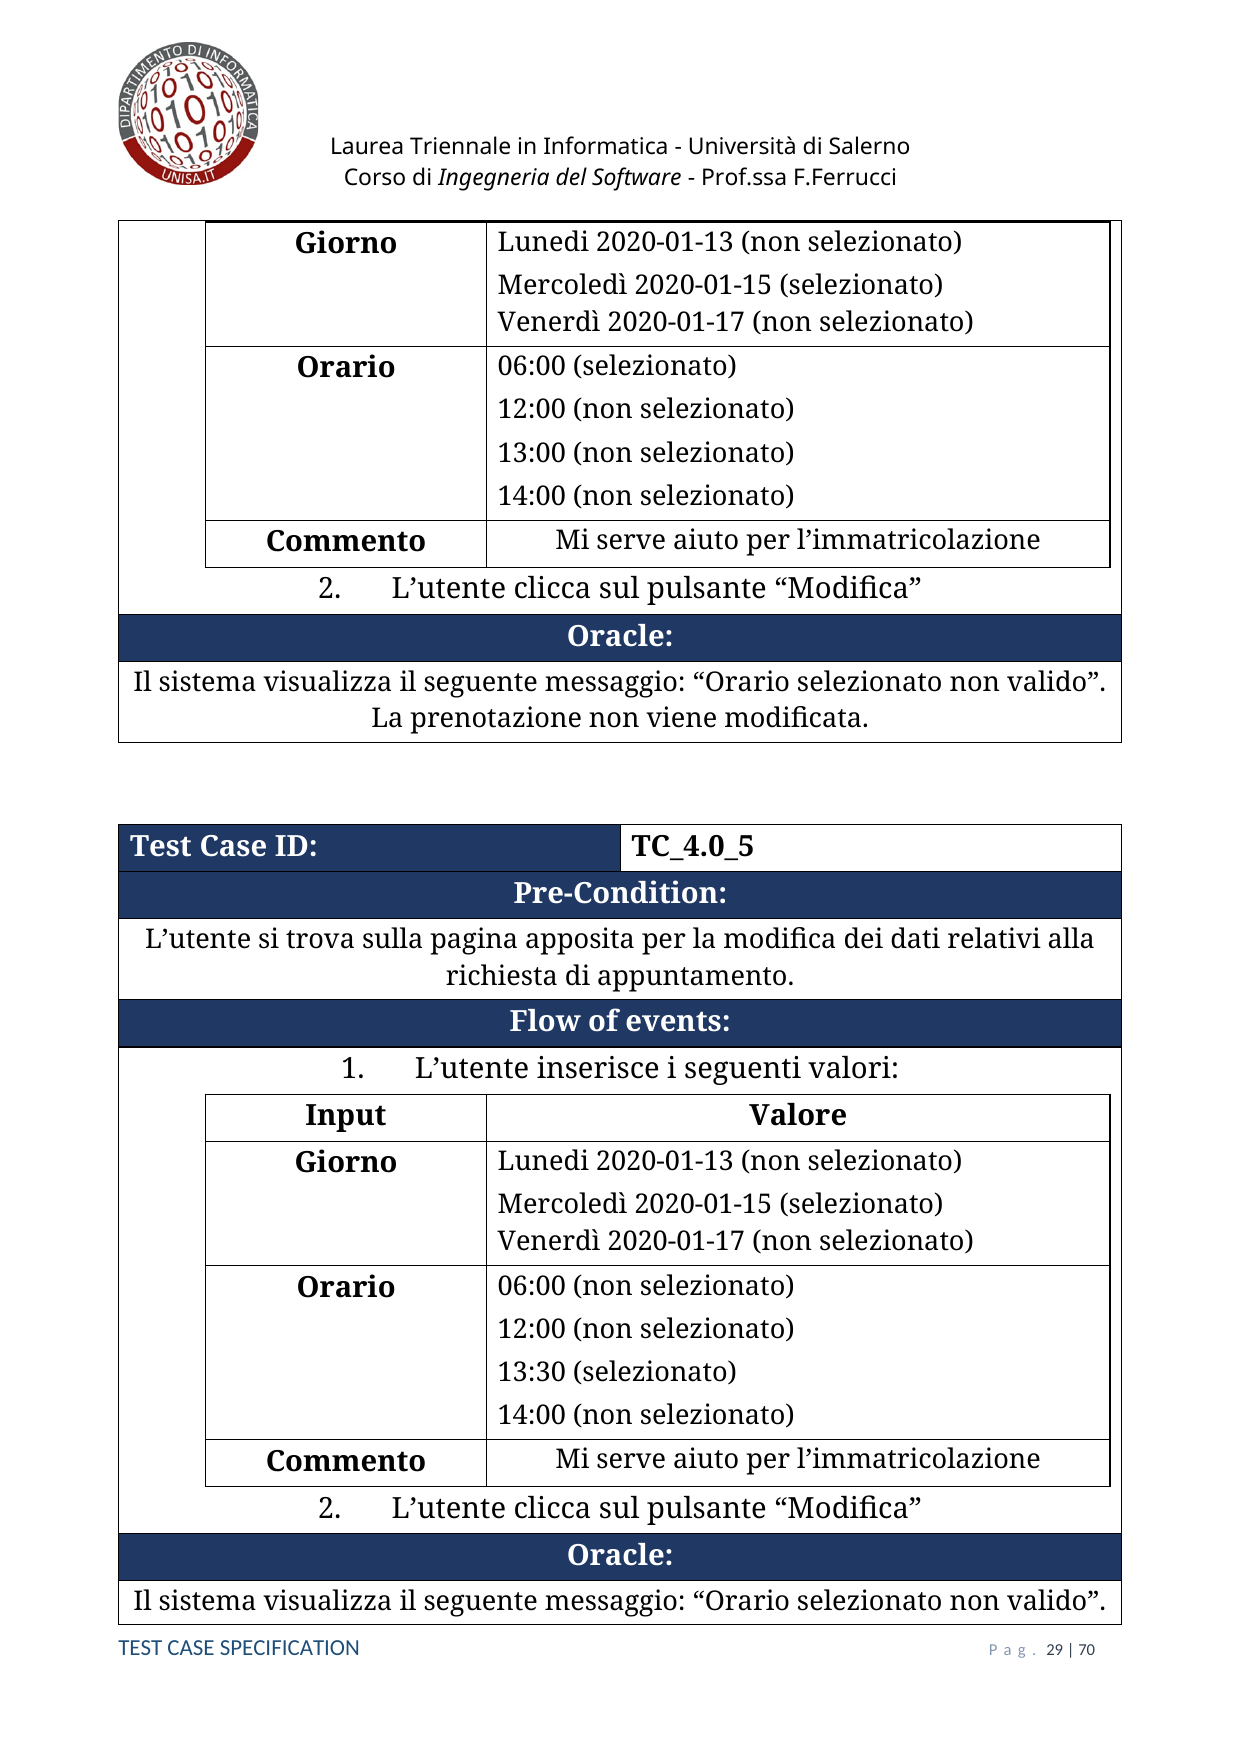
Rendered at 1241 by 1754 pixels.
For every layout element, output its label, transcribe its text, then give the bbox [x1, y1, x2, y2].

table_cell Il sistema visualizza il seguente messaggio: “Orario selezionato non valido”. La prenotazione non viene modificata. [119, 1581, 1121, 1624]
table_cell L’utente inserisce i seguenti valori: L’utente clicca sul pulsante “Modifica” [119, 221, 1121, 614]
table_header Test Case ID: [119, 825, 620, 871]
table_cell Il sistema visualizza il seguente messaggio: “Orario selezionato non valido”. La prenotazione non viene modificata. [119, 662, 1121, 742]
table_cell L’utente si trova sulla pagina apposita per la modifica dei dati relativi alla richiesta di appuntamento. [119, 919, 1121, 999]
table_cell Flow of events: [119, 1000, 1121, 1046]
table_cell Oracle: [119, 1534, 1121, 1580]
table_cell Oracle: [119, 615, 1121, 661]
table_cell L’utente inserisce i seguenti valori: L’utente clicca sul pulsante “Modifica” [119, 1048, 1121, 1533]
table_header TC_4.0_5 [621, 825, 1121, 871]
picture [117, 42, 258, 183]
table_cell Pre-Condition: [119, 872, 1121, 918]
